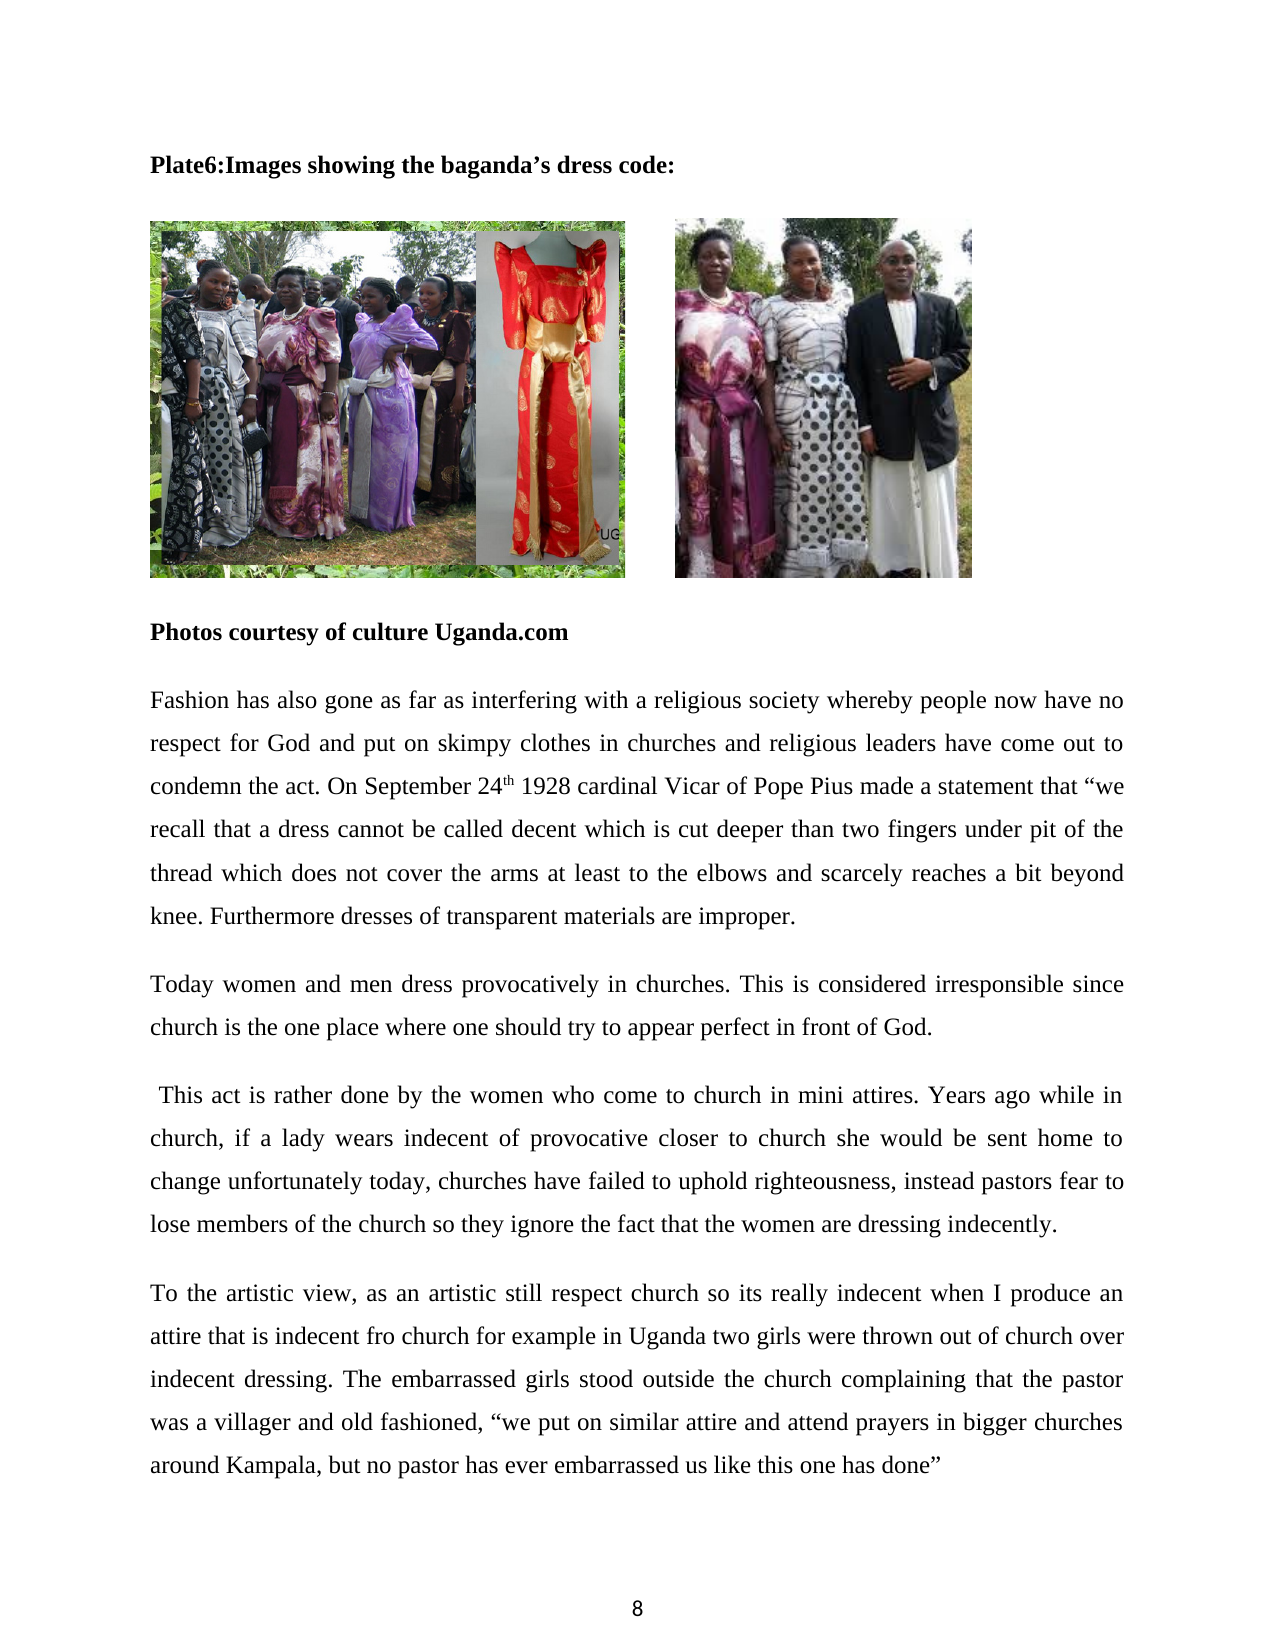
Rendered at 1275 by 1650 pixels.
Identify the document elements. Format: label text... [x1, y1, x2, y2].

picture [675, 218, 972, 578]
text To the artistic view, as an artistic still respect church so its really indecent when I produce an attire that is indecent fro church for example in Uganda two girls were thrown out of church over indecent dressing. The embarrassed girls stood outside the church complaining that the pastor was a villager and old fashioned, “we put on similar attire and attend prayers in bigger churches around Kampala, but no pastor has ever embarrassed us like this one has done” [150, 1278, 1125, 1479]
picture [150, 221, 625, 578]
text Today women and men dress provocatively in churches. This is considered irresponsible since church is the one place where one should try to appear perfect in front of God. [150, 969, 1125, 1041]
text This act is rather done by the women who come to church in mini attires. Years ago while in church, if a lady wears indecent of provocative closer to church she would be sent home to change unfortunately today, churches have failed to uphold righteousness, instead pastors fear to lose members of the church so they ignore the fact that the women are dressing indecently. [150, 1080, 1125, 1238]
text Photos courtesy of culture Uganda.com [150, 617, 1125, 646]
text Fashion has also gone as far as interfering with a religious society whereby people now have no respect for God and put on skimpy clothes in churches and religious leaders have come out to condemn the act. On September 24th 1928 cardinal Vicar of Pope Pius made a statement that “we recall that a dress cannot be called decent which is cut deeper than two fingers under pit of the thread which does not cover the arms at least to the elbows and scarcely reaches a bit beyond knee. Furthermore dresses of transparent materials are improper. [150, 685, 1125, 929]
text Plate6:Images showing the baganda’s dress code: [150, 150, 1125, 179]
